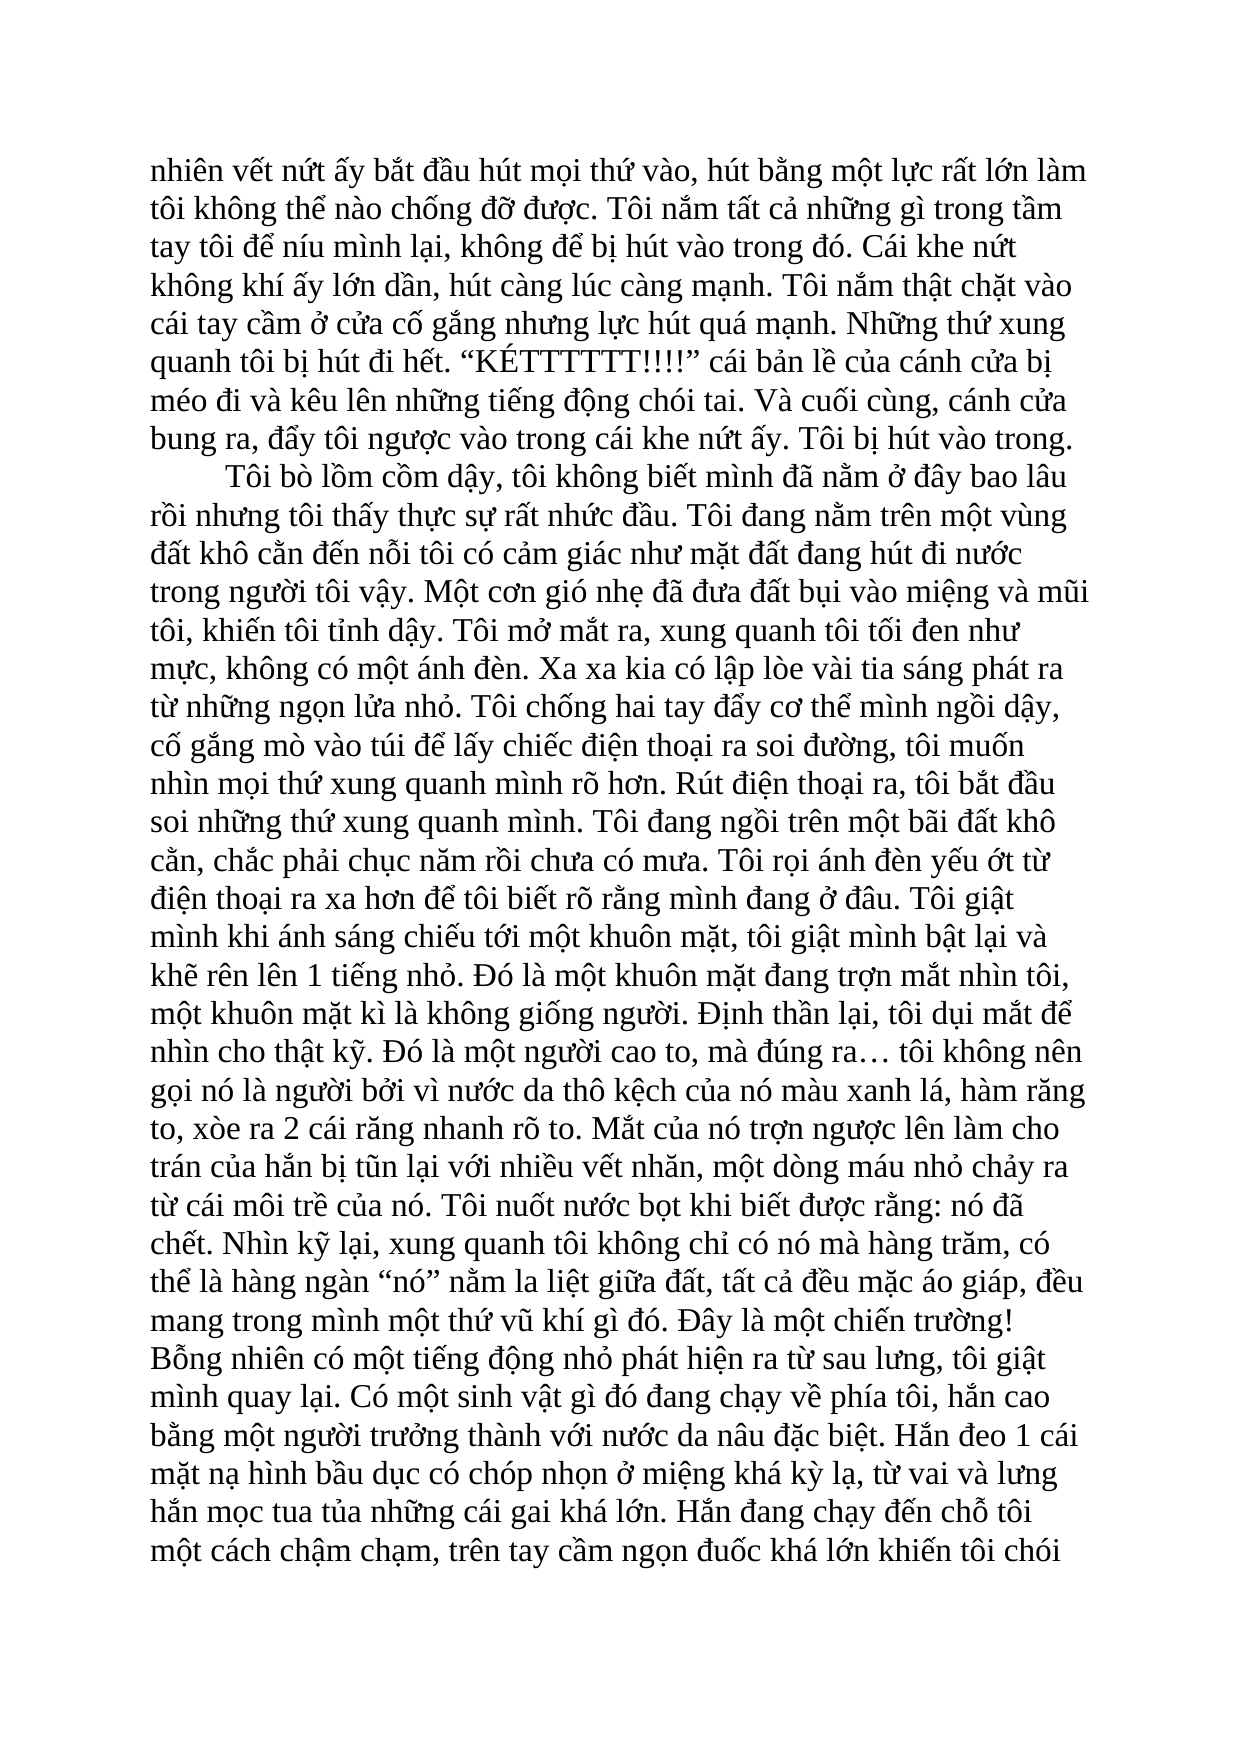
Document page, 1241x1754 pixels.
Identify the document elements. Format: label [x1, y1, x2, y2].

subtitle [150, 457, 1090, 1568]
subtitle [150, 150, 1090, 457]
